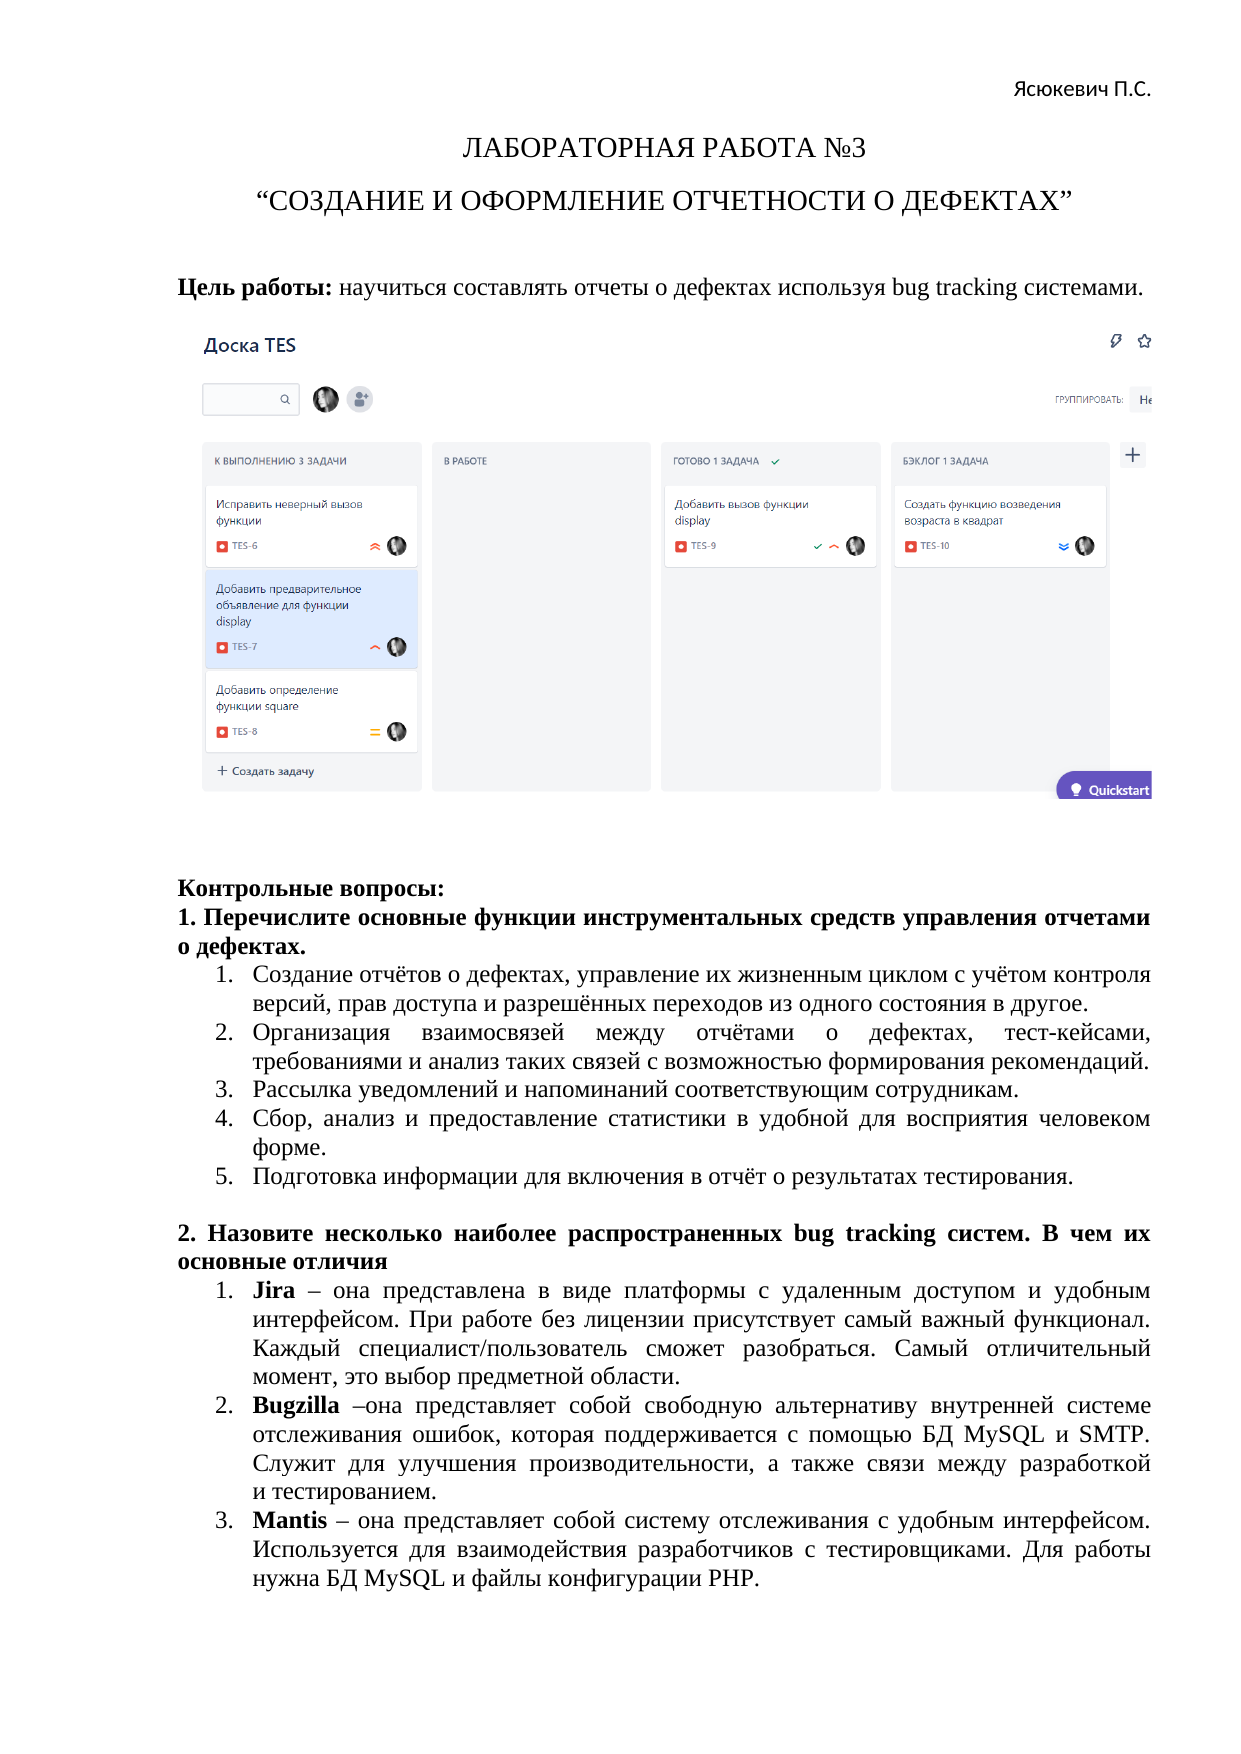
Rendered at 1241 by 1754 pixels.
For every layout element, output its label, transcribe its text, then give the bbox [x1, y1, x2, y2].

text 2. Назовите несколько наиболее распространенных bug tracking систем. В чем их основные отличия [177, 1218, 1152, 1275]
text ЛАБОРАТОРНАЯ РАБОТА №3 [177, 131, 1152, 164]
list Jira – она представлена в виде платформы с удаленным доступом и удобным интерфейсом. При работе без лицензии присутствует самый важный функционал. Каждый специалист/пользователь сможет разобраться. Самый отличительный момент, это выбор предметной области. [215, 1275, 1152, 1390]
list Сбор, анализ и предоставление статистики в удобной для восприятия человеком форме. [215, 1103, 1152, 1161]
list Подготовка информации для включения в отчёт о результатах тестирования. [215, 1161, 1152, 1189]
list Рассылка уведомлений и напоминаний соответствующим сотрудникам. [215, 1074, 1152, 1103]
list Организация взаимосвязей между отчётами о дефектах, тест-кейсами, требованиями и анализ таких связей с возможностью формирования рекомендаций. [215, 1017, 1152, 1074]
list Mantis – она представляет собой систему отслеживания с удобным интерфейсом. Используется для взаимодействия разработчиков с тестировщиками. Для работы нужна БД MySQL и файлы конфигурации PHP. [215, 1505, 1152, 1591]
text “СОЗДАНИЕ И ОФОРМЛЕНИЕ ОТЧЕТНОСТИ О ДЕФЕКТАХ” [177, 183, 1152, 217]
list Bugzilla –она представляет собой свободную альтернативу внутренней системе отслеживания ошибок, которая поддерживается с помощью БД MySQL и SMTP. Служит для улучшения производительности, а также связи между разработкой и тестированием. [215, 1390, 1152, 1505]
picture [177, 334, 1152, 799]
text Контрольные вопросы: [177, 873, 1152, 902]
text Цель работы: научиться составлять отчеты о дефектах используя bug tracking системами. [177, 272, 1152, 301]
list Создание отчётов о дефектах, управление их жизненным циклом с учётом контроля версий, прав доступа и разрешённых переходов из одного состояния в другое. [215, 959, 1152, 1017]
text 1. Перечислите основные функции инструментальных средств управления отчетами о дефектах. [177, 902, 1152, 959]
